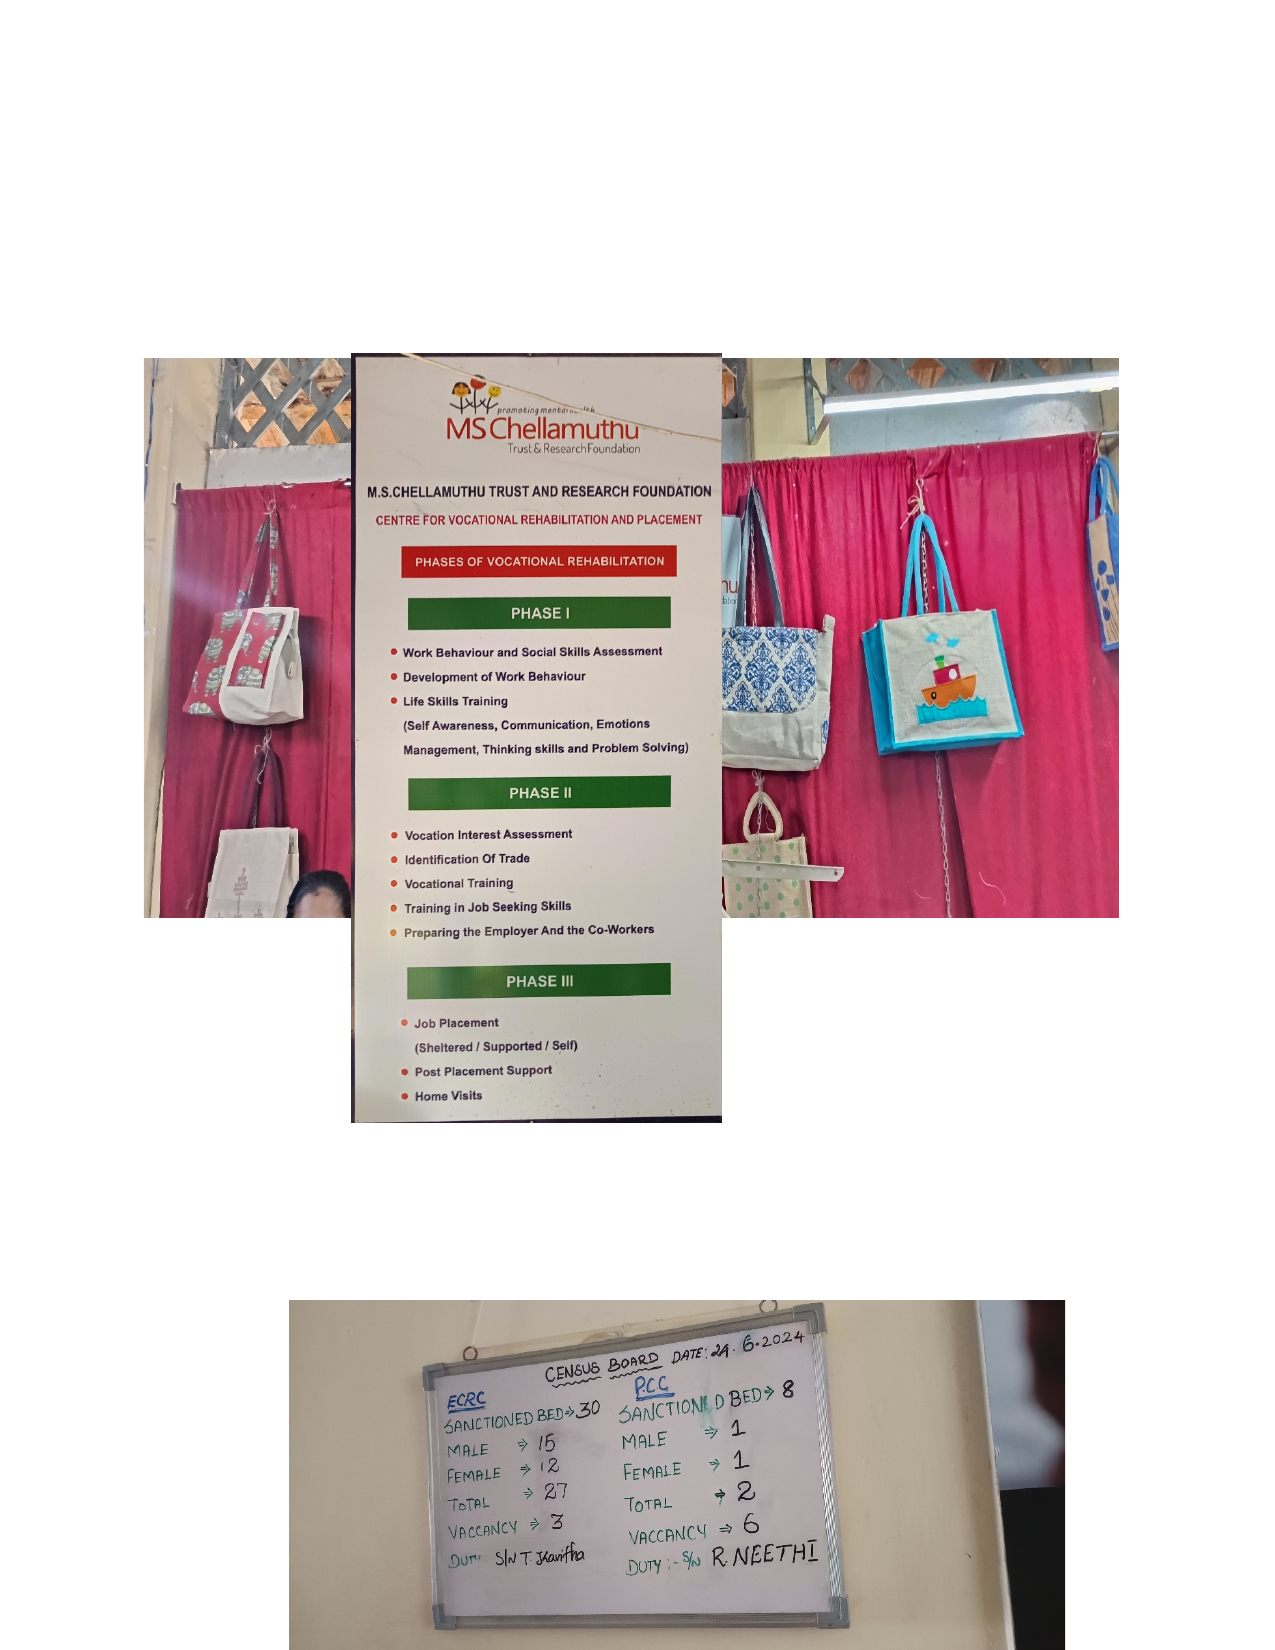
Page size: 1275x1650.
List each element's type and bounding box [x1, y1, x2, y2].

picture [143, 353, 1119, 1123]
picture [289, 1300, 1066, 1650]
